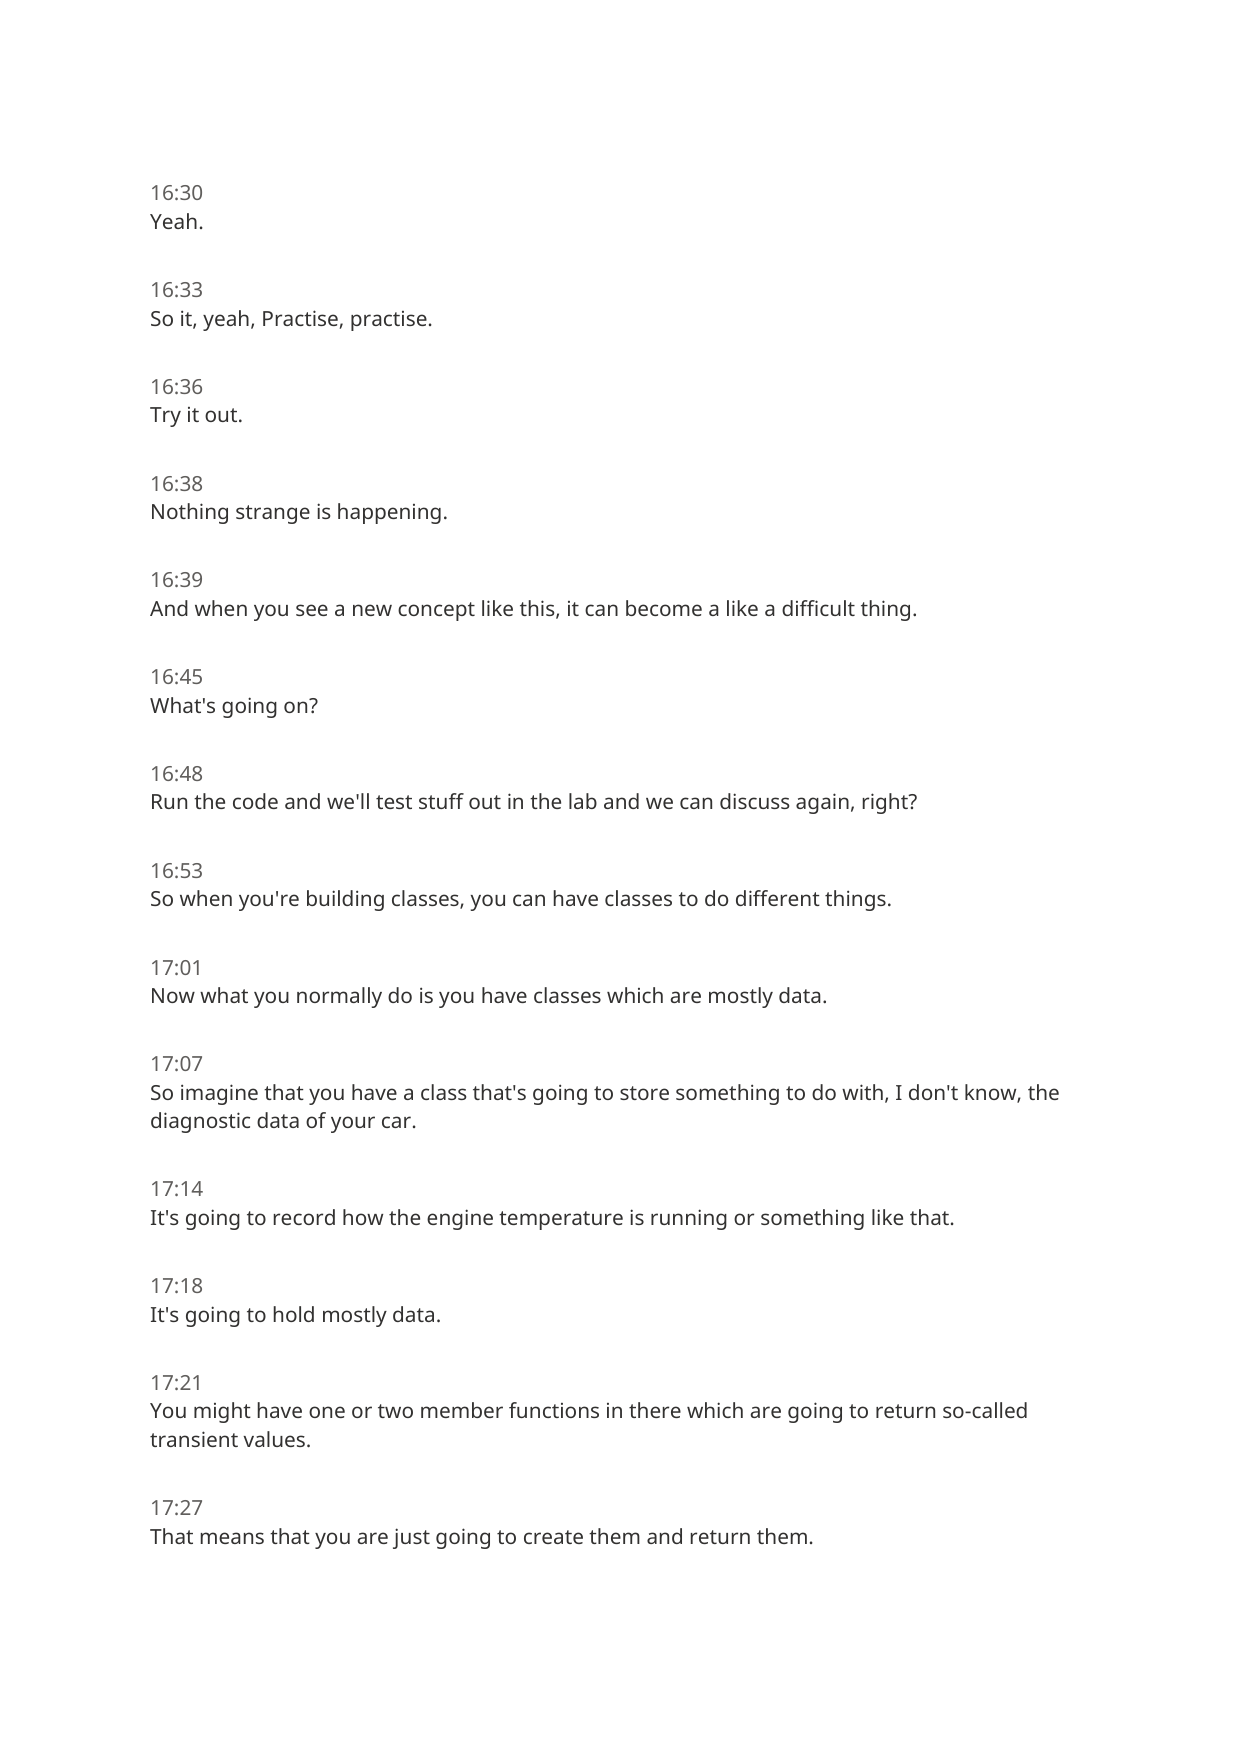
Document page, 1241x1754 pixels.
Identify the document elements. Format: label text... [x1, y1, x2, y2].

text 16:45 What's going on? [150, 634, 1090, 719]
text 16:38 Nothing strange is happening. [150, 440, 1090, 526]
text 17:14 It's going to record how the engine temperature is running or something like that. [150, 1146, 1090, 1231]
text 16:36 Try it out. [150, 343, 1090, 429]
text 16:33 So it, yeah, Practise, practise. [150, 247, 1090, 332]
text 16:48 Run the code and we'll test stuff out in the lab and we can discuss again, right? [150, 731, 1090, 816]
text 16:30 Yeah. [150, 150, 1090, 235]
text 16:53 So when you're building classes, you can have classes to do different things. [150, 827, 1090, 913]
text 16:39 And when you see a new concept like this, it can become a like a difficult thing. [150, 537, 1090, 622]
text 17:07 So imagine that you have a class that's going to store something to do with, I don't know, the diagnostic data of your car. [150, 1021, 1090, 1135]
text 17:21 You might have one or two member functions in there which are going to return so-called transient values. [150, 1340, 1090, 1453]
text 17:01 Now what you normally do is you have classes which are mostly data. [150, 924, 1090, 1009]
text 17:27 That means that you are just going to create them and return them. [150, 1465, 1090, 1550]
text 17:18 It's going to hold mostly data. [150, 1243, 1090, 1328]
